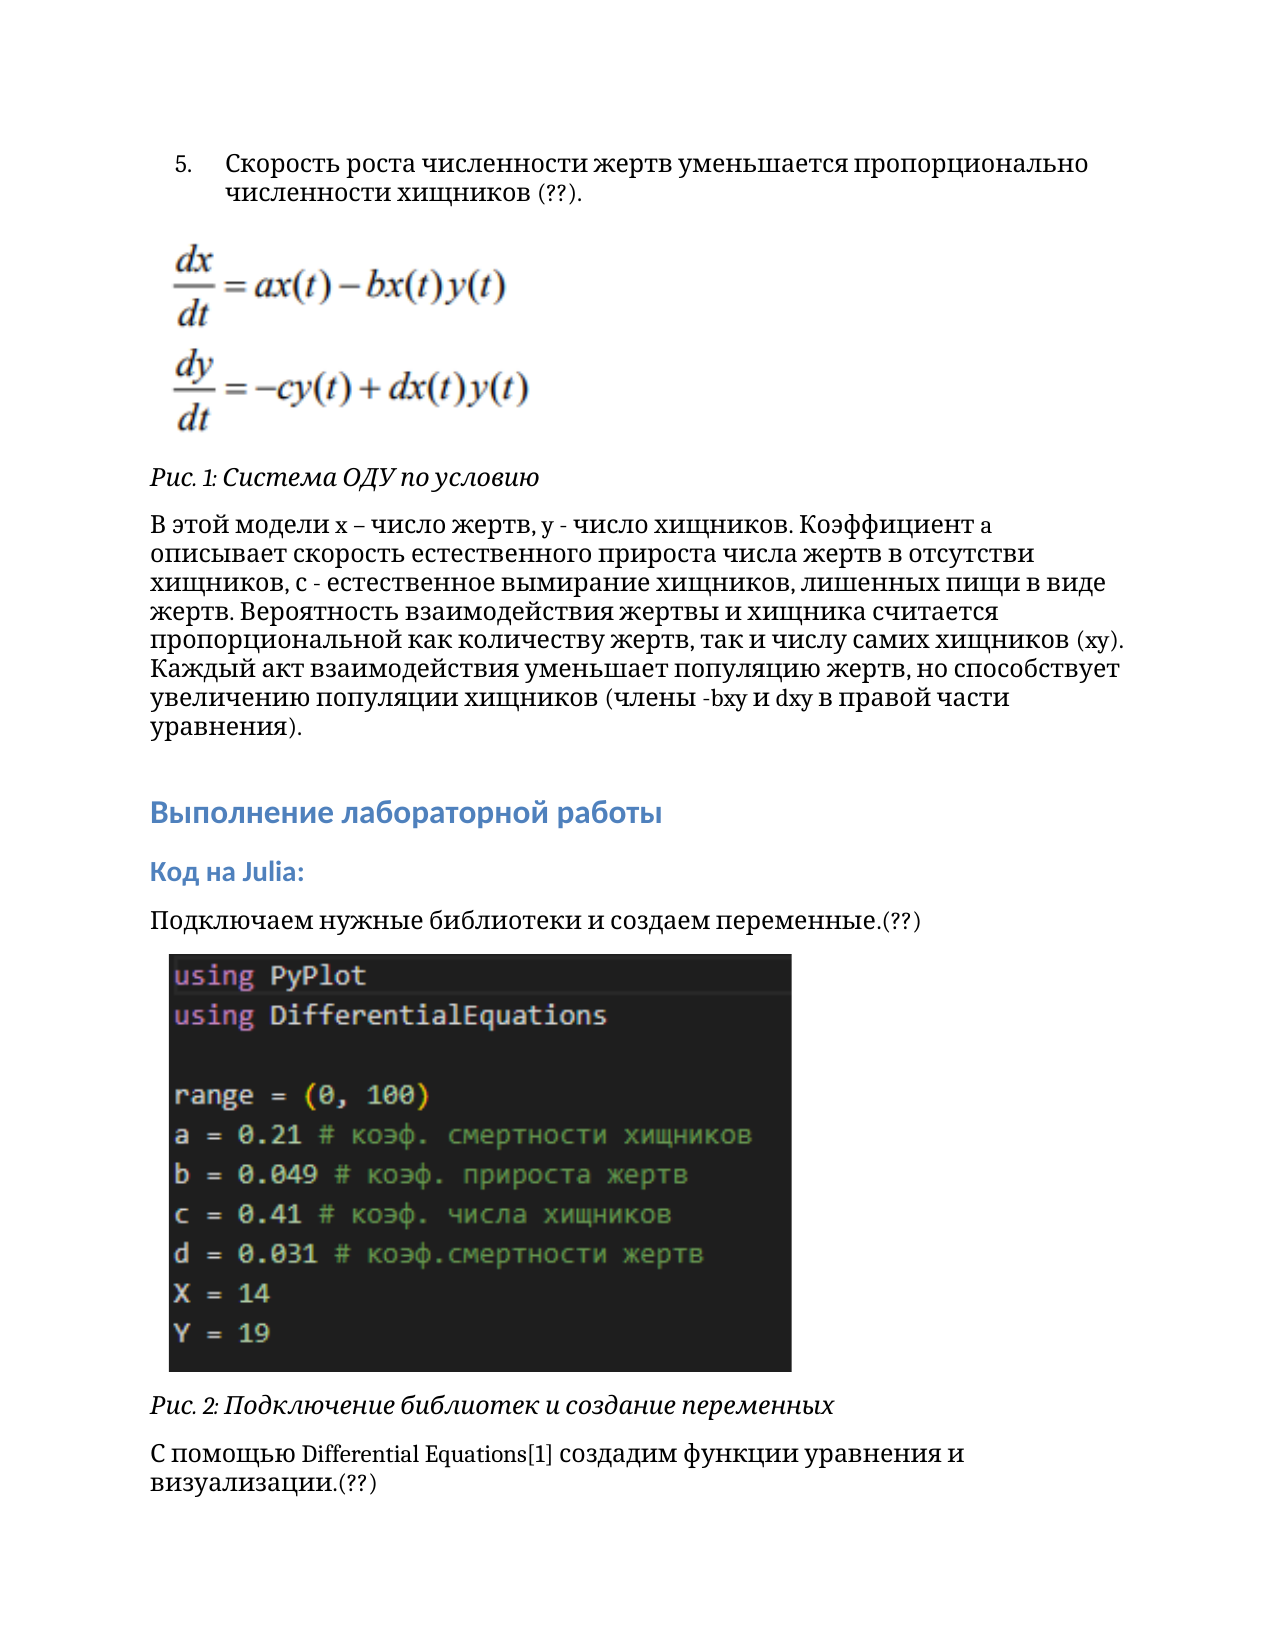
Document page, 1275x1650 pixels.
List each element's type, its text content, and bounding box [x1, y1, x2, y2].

subtitle Код на Julia: [150, 853, 1125, 888]
picture [168, 228, 538, 443]
picture [168, 954, 792, 1372]
text Рис. 2: Подключение библиотек и создание переменных [150, 1392, 1125, 1421]
list Скорость роста численности жертв уменьшается пропорционально численности хищников (??). [175, 150, 1125, 207]
text Рис. 1: Система ОДУ по условию [150, 464, 1125, 492]
subtitle Выполнение лабораторной работы [150, 791, 1125, 832]
text В этой модели x – число жертв, y - число хищников. Коэффициент a описывает скорость естественного прироста числа жертв в отсутстви хищников, с - естественное вымирание хищников, лишенных пищи в виде жертв. Вероятность взаимодействия жертвы и хищника считается пропорциональной как количеству жертв, так и числу самих хищников (xy). Каждый акт взаимодействия уменьшает популяцию жертв, но способствует увеличению популяции хищников (члены -bxy и dxy в правой части уравнения). [150, 511, 1125, 741]
text С помощью Differential Equations[1] создадим функции уравнения и визуализации.(??) [150, 1440, 1125, 1497]
text Подключаем нужные библиотеки и создаем переменные.(??) [150, 907, 1125, 936]
